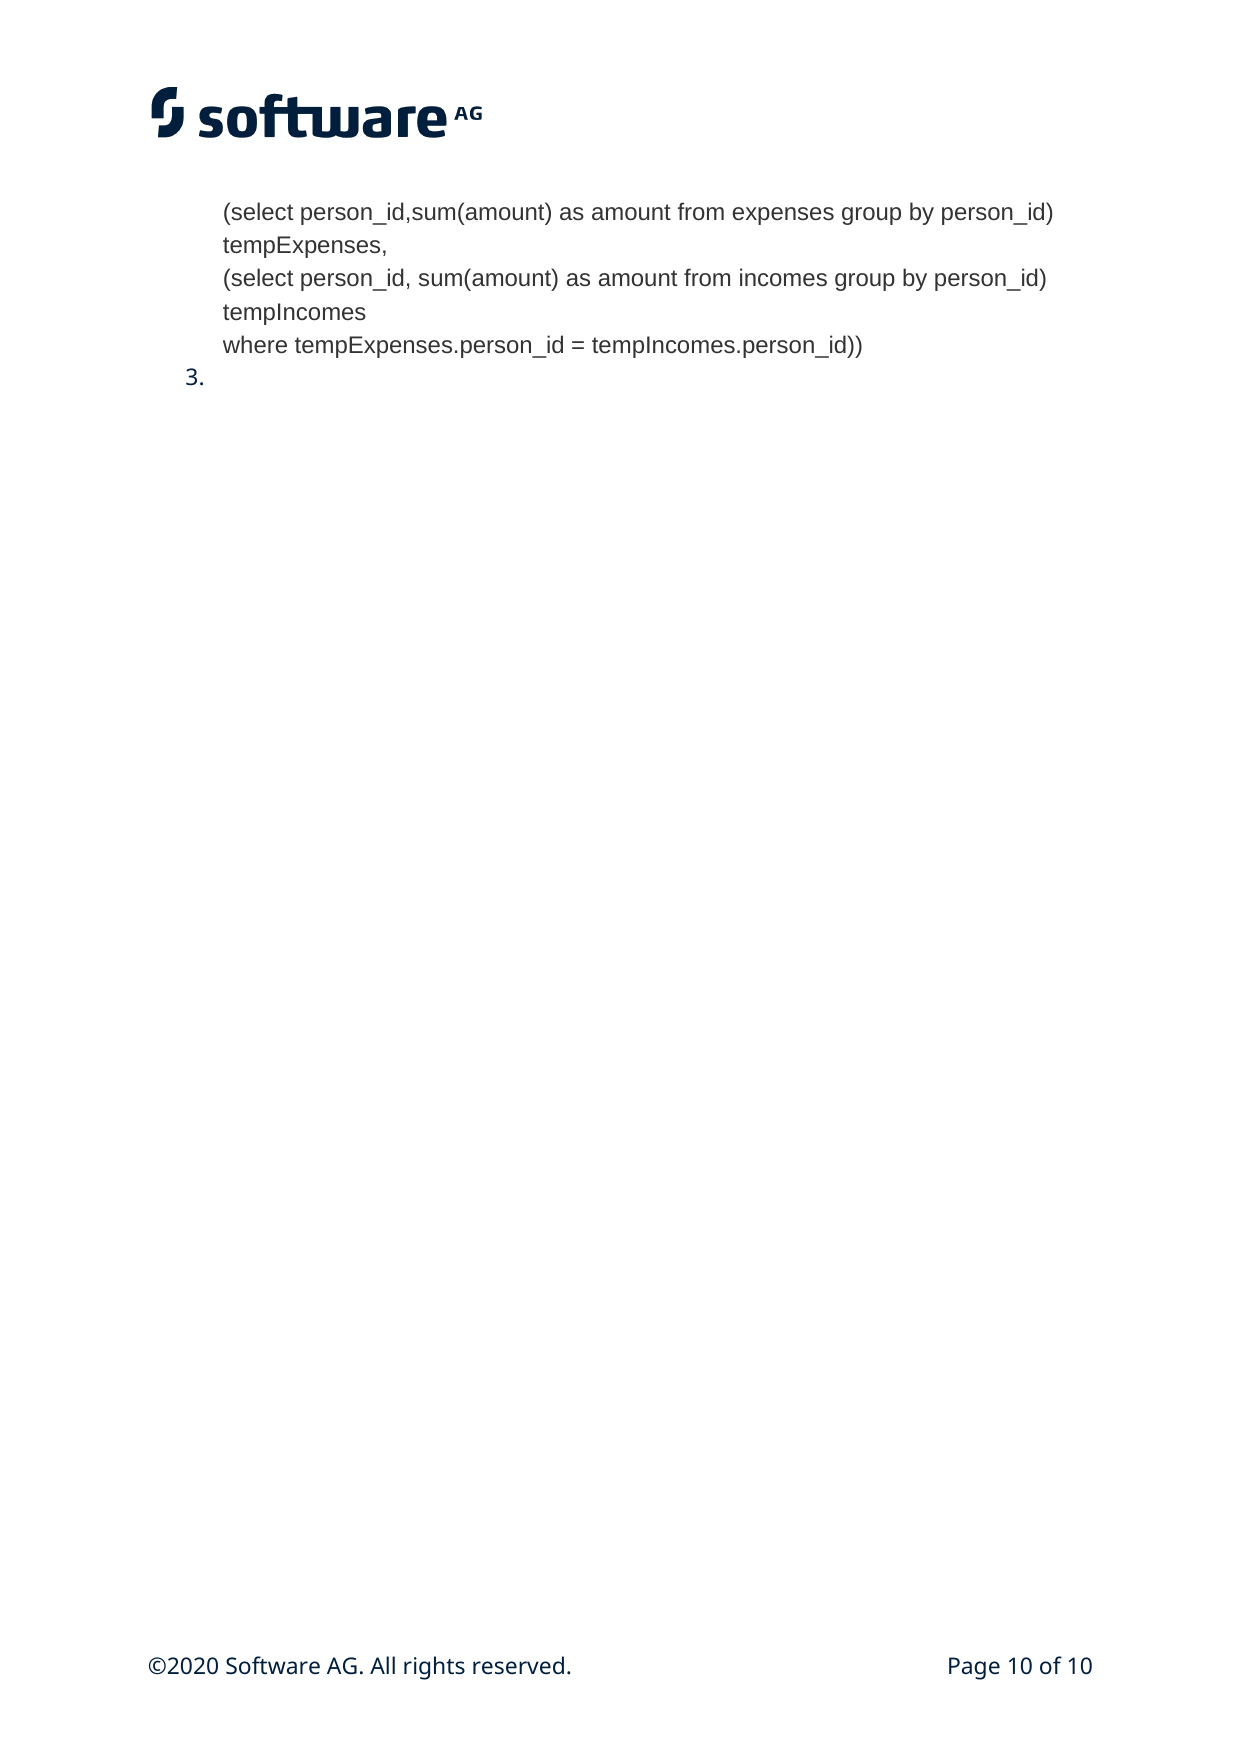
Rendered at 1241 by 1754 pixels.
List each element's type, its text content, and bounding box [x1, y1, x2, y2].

list where tempExpenses.person_id = tempIncomes.person_id)) [223, 325, 1134, 359]
list (select person_id,sum(amount) as amount from expenses group by person_id) tempExpenses, [223, 192, 1134, 259]
list (select person_id, sum(amount) as amount from incomes group by person_id) tempIncomes [223, 259, 1134, 325]
picture [147, 69, 483, 159]
